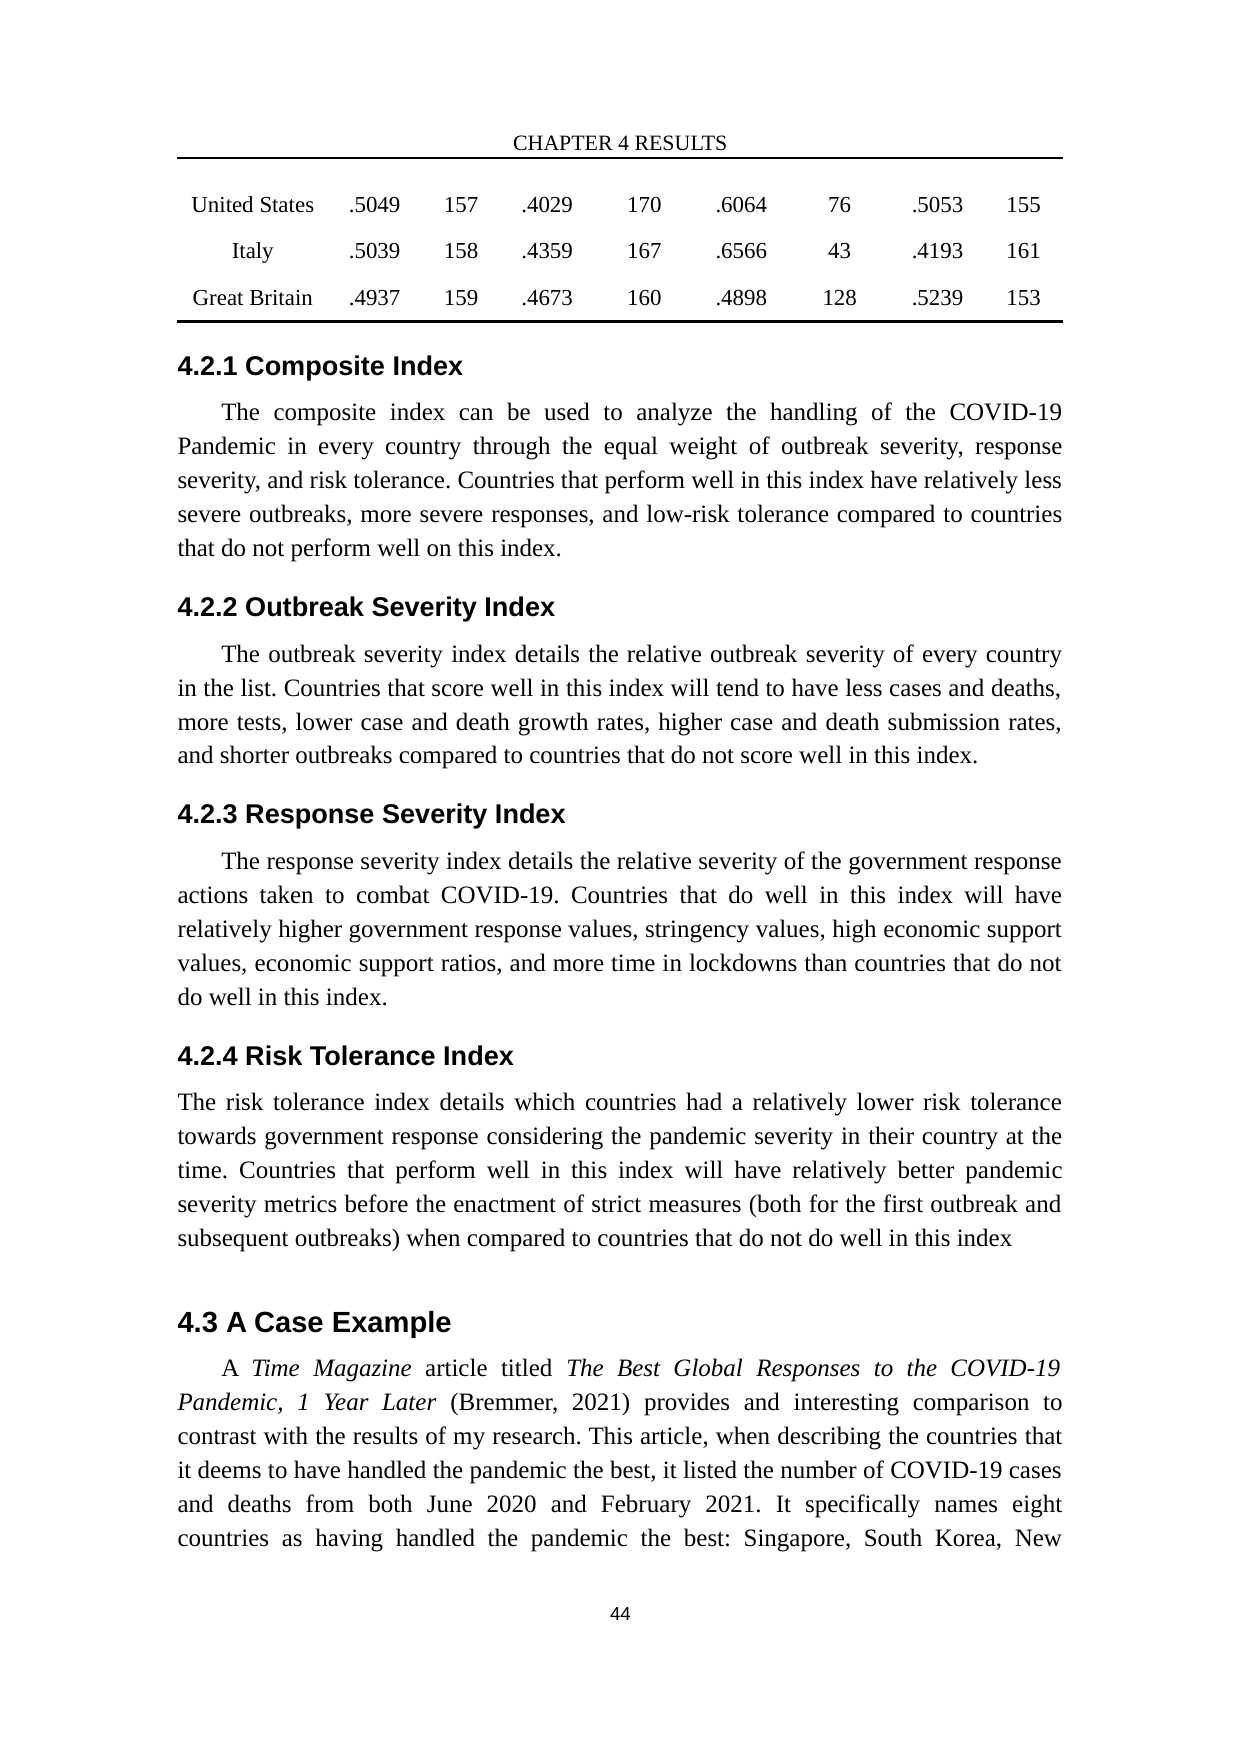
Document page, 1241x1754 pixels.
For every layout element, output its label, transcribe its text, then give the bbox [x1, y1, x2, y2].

table_cell 76 [788, 181, 891, 227]
subtitle Outbreak Severity Index [177, 589, 1063, 623]
table_cell Great Britain [177, 274, 328, 320]
text The response severity index details the relative severity of the government response actions taken to combat COVID-19. Countries that do well in this index will have relatively higher government response values, stringency values, high economic support values, economic support ratios, and more time in lockdowns than countries that do not do well in this index. [177, 843, 1063, 1013]
table_cell 157 [421, 181, 501, 227]
table_cell .5049 [328, 181, 421, 227]
table_cell .5053 [891, 181, 984, 227]
table_cell 167 [594, 227, 694, 274]
table_cell United States [177, 181, 328, 227]
text The composite index can be used to analyze the handling of the COVID-19 Pandemic in every country through the equal weight of outbreak severity, response severity, and risk tolerance. Countries that perform well in this index have relatively less severe outbreaks, more severe responses, and low-risk tolerance compared to countries that do not perform well on this index. [177, 395, 1063, 564]
table_cell .4937 [328, 274, 421, 320]
table_cell 158 [421, 227, 501, 274]
table_cell .4898 [695, 274, 788, 320]
table_cell 153 [984, 274, 1063, 320]
table_cell 128 [788, 274, 891, 320]
subtitle Response Severity Index [177, 797, 1063, 831]
table_cell .5039 [328, 227, 421, 274]
table_cell 43 [788, 227, 891, 274]
text The outbreak severity index details the relative outbreak severity of every country in the list. Countries that score well in this index will tend to have less cases and deaths, more tests, lower case and death growth rates, higher case and death submission rates, and shorter outbreaks compared to countries that do not score well in this index. [177, 636, 1063, 772]
table_cell Italy [177, 227, 328, 274]
table_cell 161 [984, 227, 1063, 274]
table_cell .5239 [891, 274, 984, 320]
table_cell 155 [984, 181, 1063, 227]
table_cell .6064 [695, 181, 788, 227]
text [177, 1351, 1063, 1554]
table_cell .6566 [695, 227, 788, 274]
table_cell 160 [594, 274, 694, 320]
table_cell .4193 [891, 227, 984, 274]
table_cell .4359 [501, 227, 593, 274]
subtitle A Case Example [177, 1304, 1063, 1338]
table_cell .4029 [501, 181, 593, 227]
text The risk tolerance index details which countries had a relatively lower risk tolerance towards government response considering the pandemic severity in their country at the time. Countries that perform well in this index will have relatively better pandemic severity metrics before the enactment of strict measures (both for the first outbreak and subsequent outbreaks) when compared to countries that do not do well in this index [177, 1084, 1063, 1254]
subtitle Composite Index [177, 348, 1063, 382]
subtitle Risk Tolerance Index [177, 1038, 1063, 1072]
table_cell 159 [421, 274, 501, 320]
table_cell 170 [594, 181, 694, 227]
table_cell .4673 [501, 274, 593, 320]
